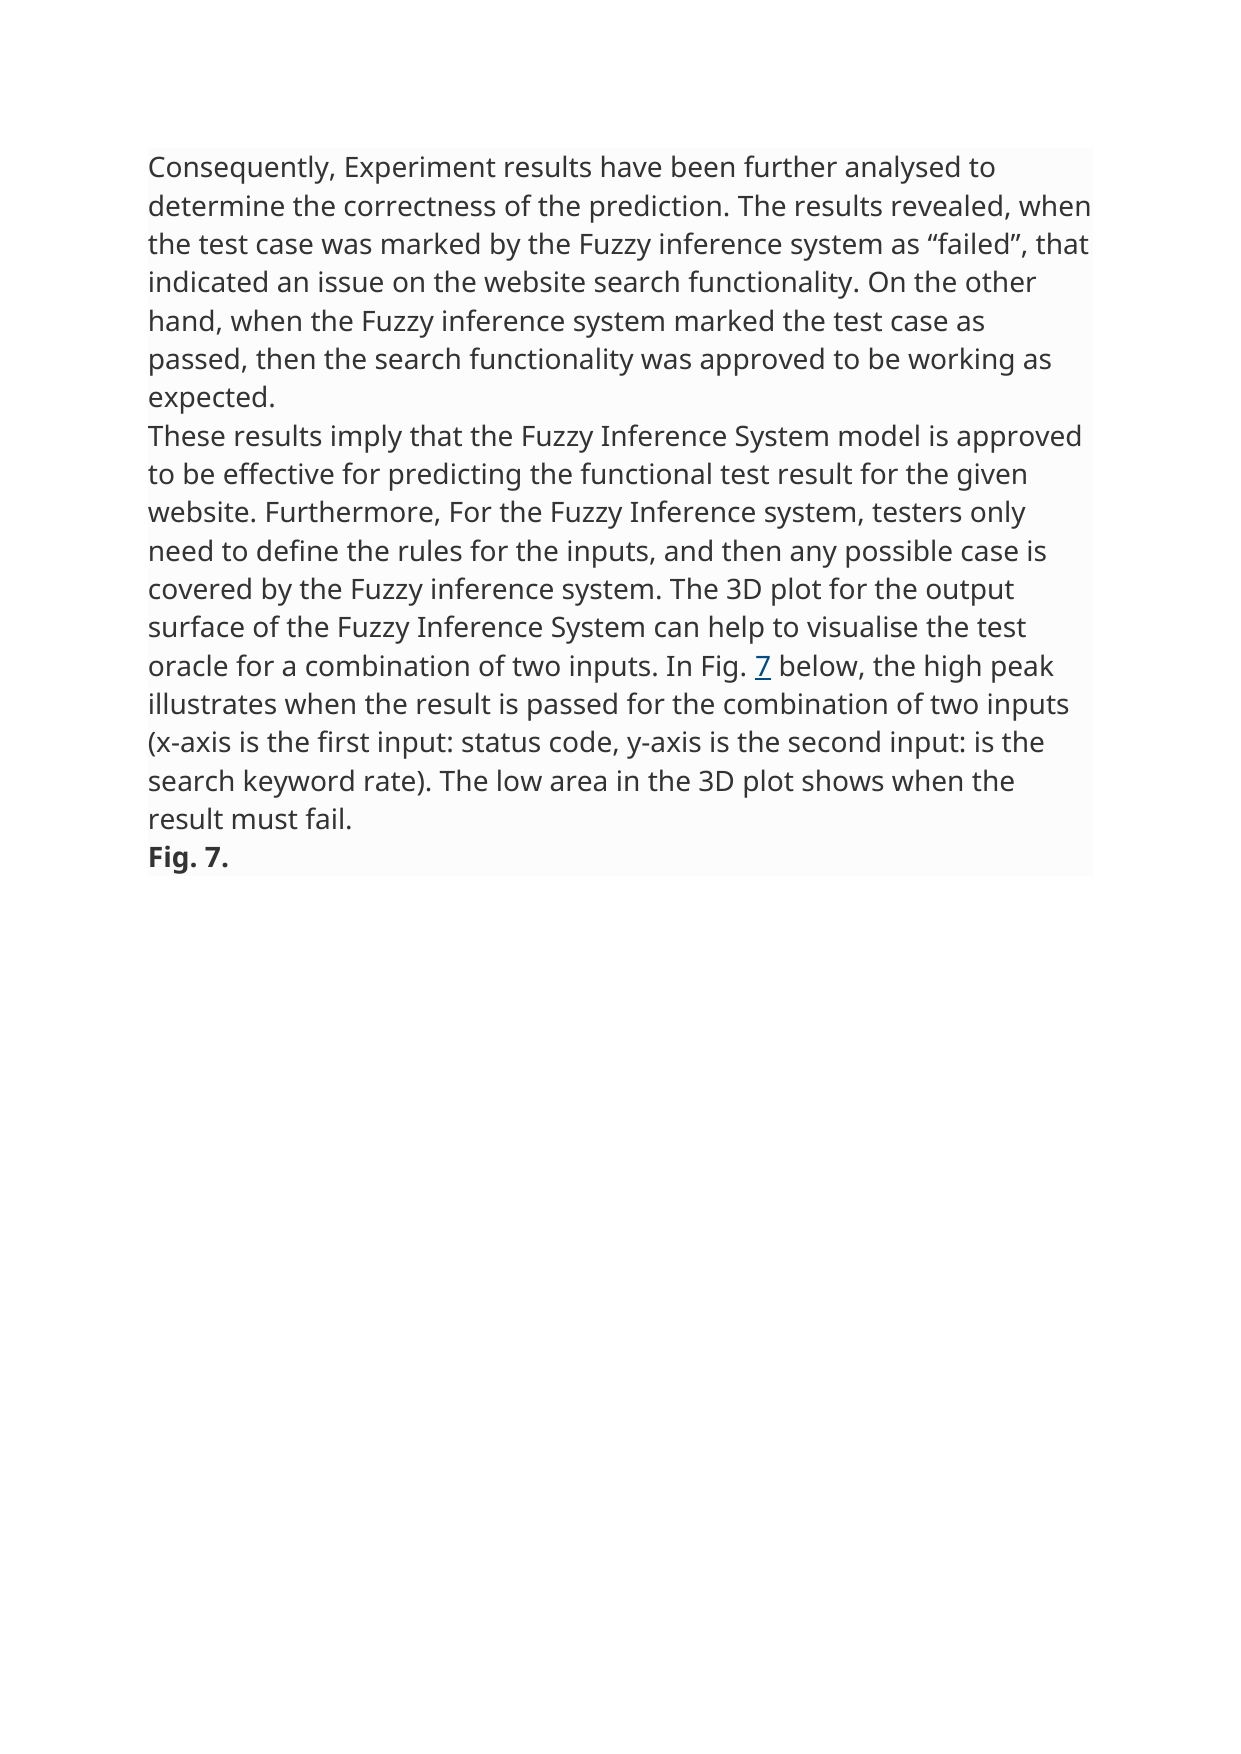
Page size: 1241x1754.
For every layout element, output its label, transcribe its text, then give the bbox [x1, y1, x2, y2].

text Fig. 7. [148, 838, 1093, 876]
text Consequently, Experiment results have been further analysed to determine the correctness of the prediction. The results revealed, when the test case was marked by the Fuzzy inference system as “failed”, that indicated an issue on the website search functionality. On the other hand, when the Fuzzy inference system marked the test case as passed, then the search functionality was approved to be working as expected. [148, 148, 1093, 416]
text These results imply that the Fuzzy Inference System model is approved to be effective for predicting the functional test result for the given website. Furthermore, For the Fuzzy Inference system, testers only need to define the rules for the inputs, and then any possible case is covered by the Fuzzy inference system. The 3D plot for the output surface of the Fuzzy Inference System can help to visualise the test oracle for a combination of two inputs. In Fig. 7 below, the high peak illustrates when the result is passed for the combination of two inputs (x-axis is the first input: status code, y-axis is the second input: is the search keyword rate). The low area in the 3D plot shows when the result must fail. [148, 416, 1093, 838]
